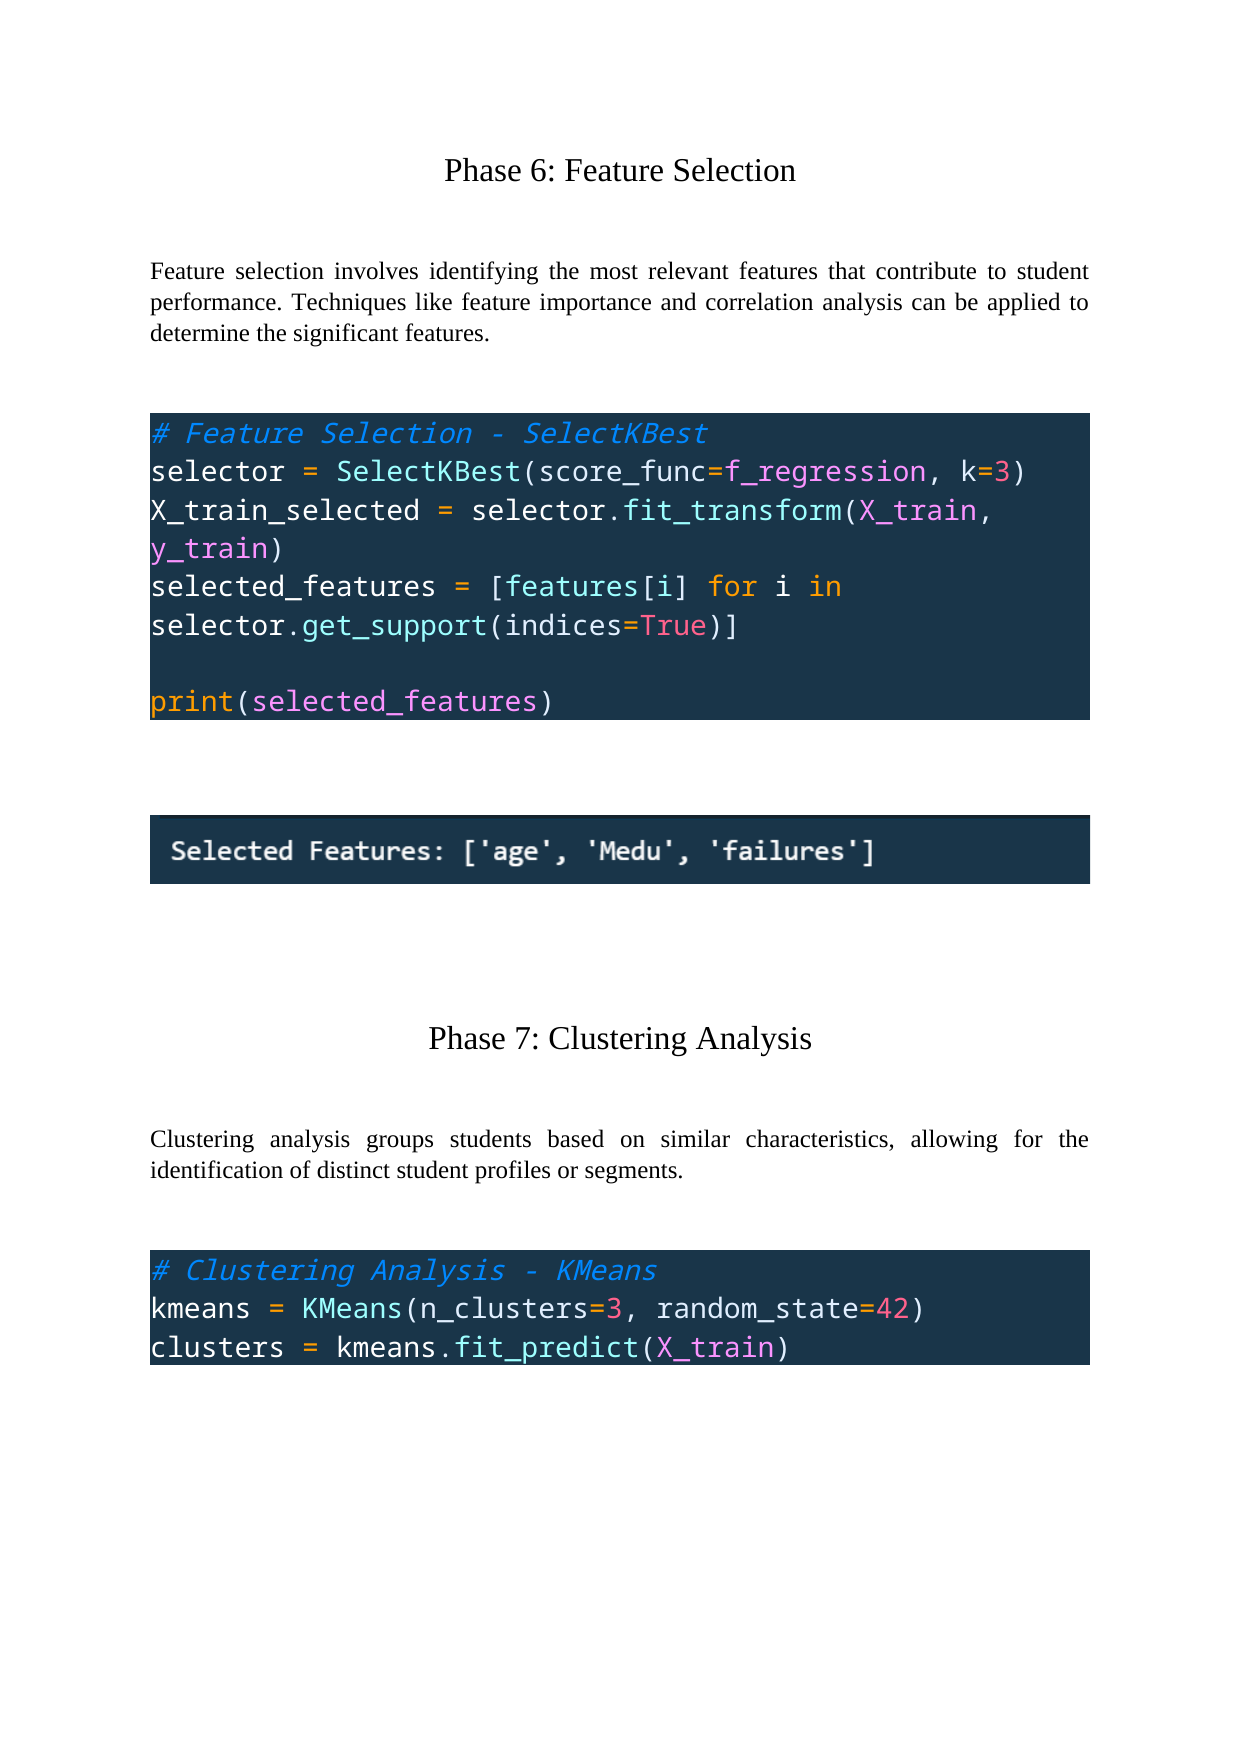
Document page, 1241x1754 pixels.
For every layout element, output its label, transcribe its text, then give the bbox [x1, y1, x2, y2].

text X_train_selected = selector.fit_transform(X_train, y_train) [150, 490, 1090, 567]
text kmeans = KMeans(n_clusters=3, random_state=42) [150, 1289, 1090, 1327]
text clusters = kmeans.fit_predict(X_train) [150, 1327, 1090, 1365]
text Feature selection involves identifying the most relevant features that contribute to student performance. Techniques like feature importance and correlation analysis can be applied to determine the significant features. [150, 256, 1090, 347]
text Clustering analysis groups students based on similar characteristics, allowing for the identification of distinct student profiles or segments. [150, 1124, 1090, 1184]
text # Clustering Analysis - KMeans [150, 1250, 1090, 1289]
text Phase 6: Feature Selection [150, 150, 1090, 188]
text # Feature Selection - SelectKBest [150, 413, 1090, 452]
picture [150, 815, 1091, 884]
text selector = SelectKBest(score_func=f_regression, k=3) [150, 452, 1090, 490]
text print(selected_features) [150, 682, 1090, 720]
text selected_features = [features[i] for i in selector.get_support(indices=True)] [150, 567, 1090, 643]
text Phase 7: Clustering Analysis [150, 1018, 1090, 1057]
